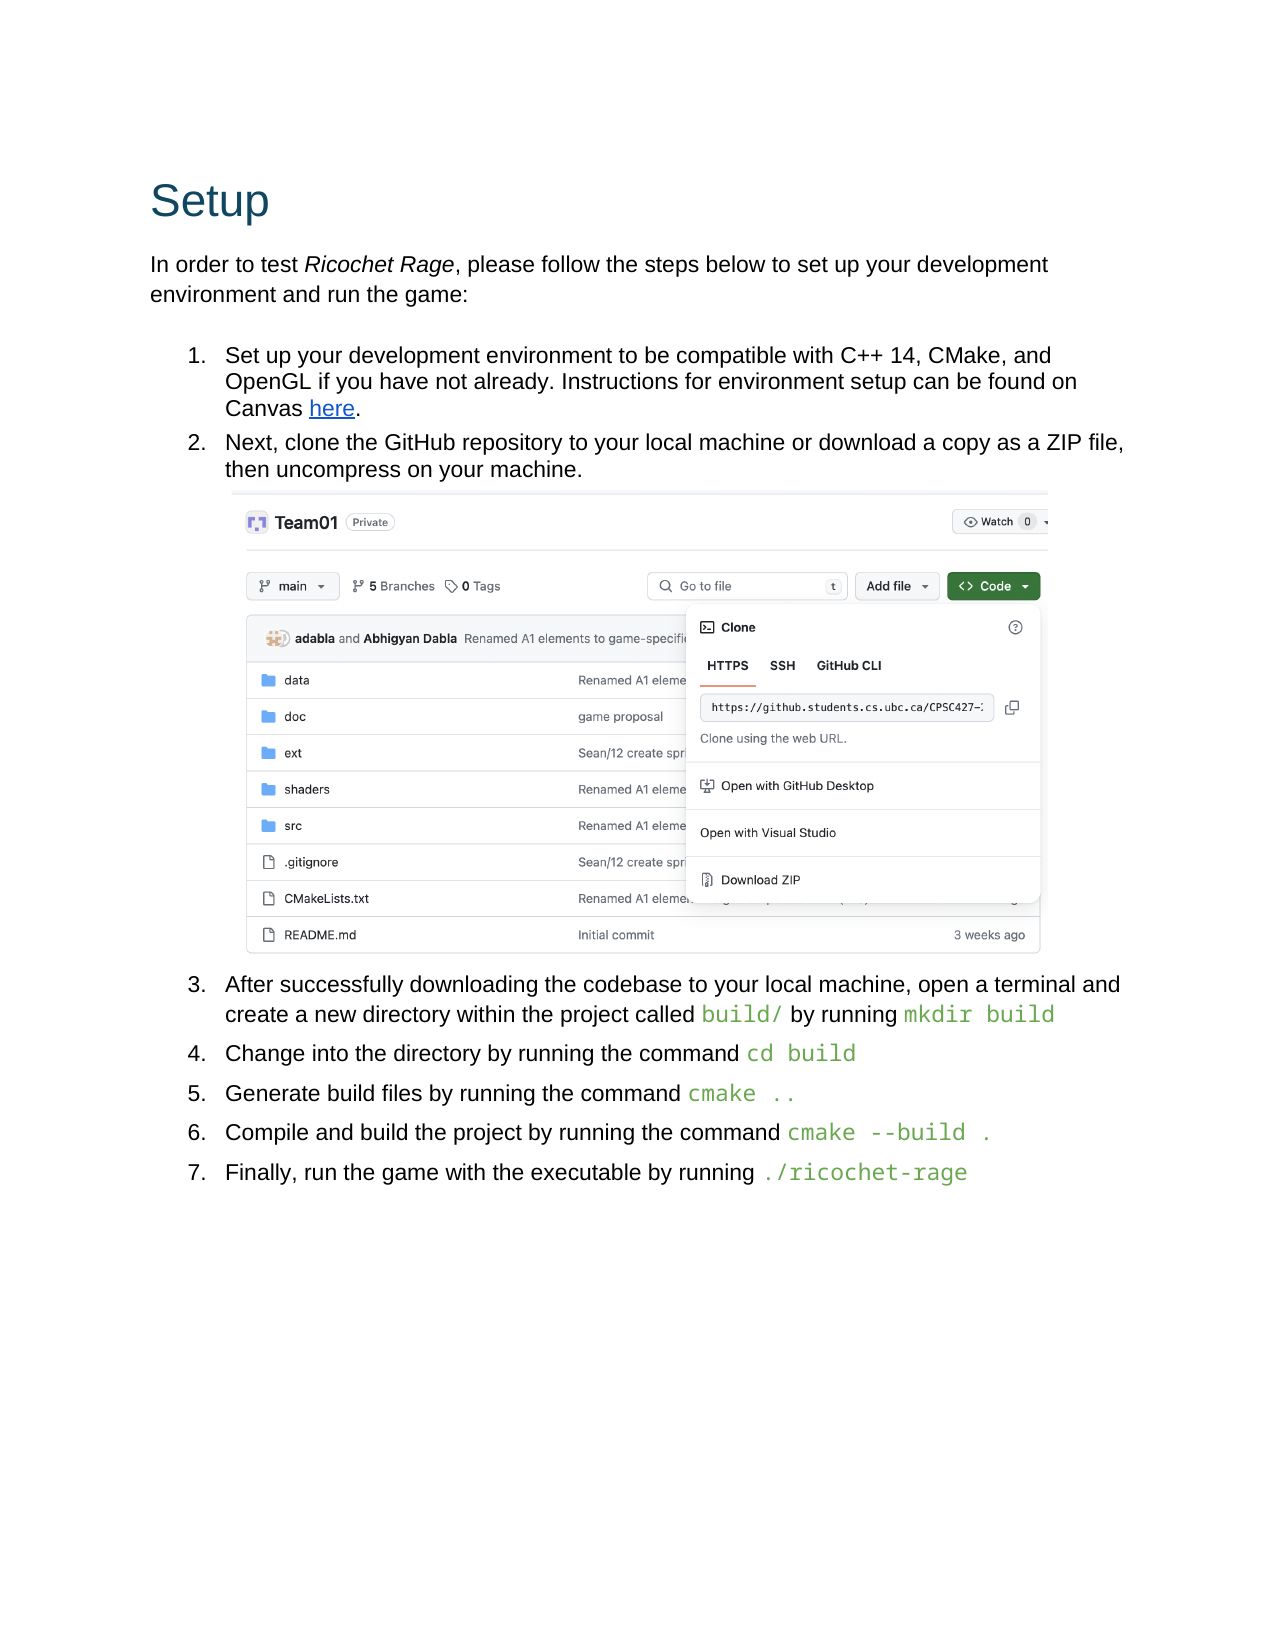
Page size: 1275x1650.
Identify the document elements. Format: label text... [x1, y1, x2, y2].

list Set up your development environment to be compatible with C++ 14, CMake, and OpenGL if you have not already. Instructions for environment setup can be found on Canvas here. [187, 342, 1129, 421]
subtitle Setup [150, 173, 1129, 226]
list Finally, run the game with the executable by running ./ricochet-rage [187, 1156, 1129, 1213]
list After successfully downloading the codebase to your local machine, open a terminal and create a new directory within the project called build/ by running mkdir build [187, 971, 1129, 1029]
list Change into the directory by running the command cd build [187, 1037, 1129, 1068]
list Generate build files by running the command cmake .. [187, 1077, 1129, 1108]
list Compile and build the project by running the command cmake --build . [187, 1116, 1129, 1148]
list Next, clone the GitHub repository to your local machine or download a copy as a ZIP file, then uncompress on your machine. [187, 429, 1129, 482]
picture [231, 490, 1048, 963]
text In order to test Ricochet Rage, please follow the steps below to set up your development environment and run the game: [150, 251, 1129, 308]
